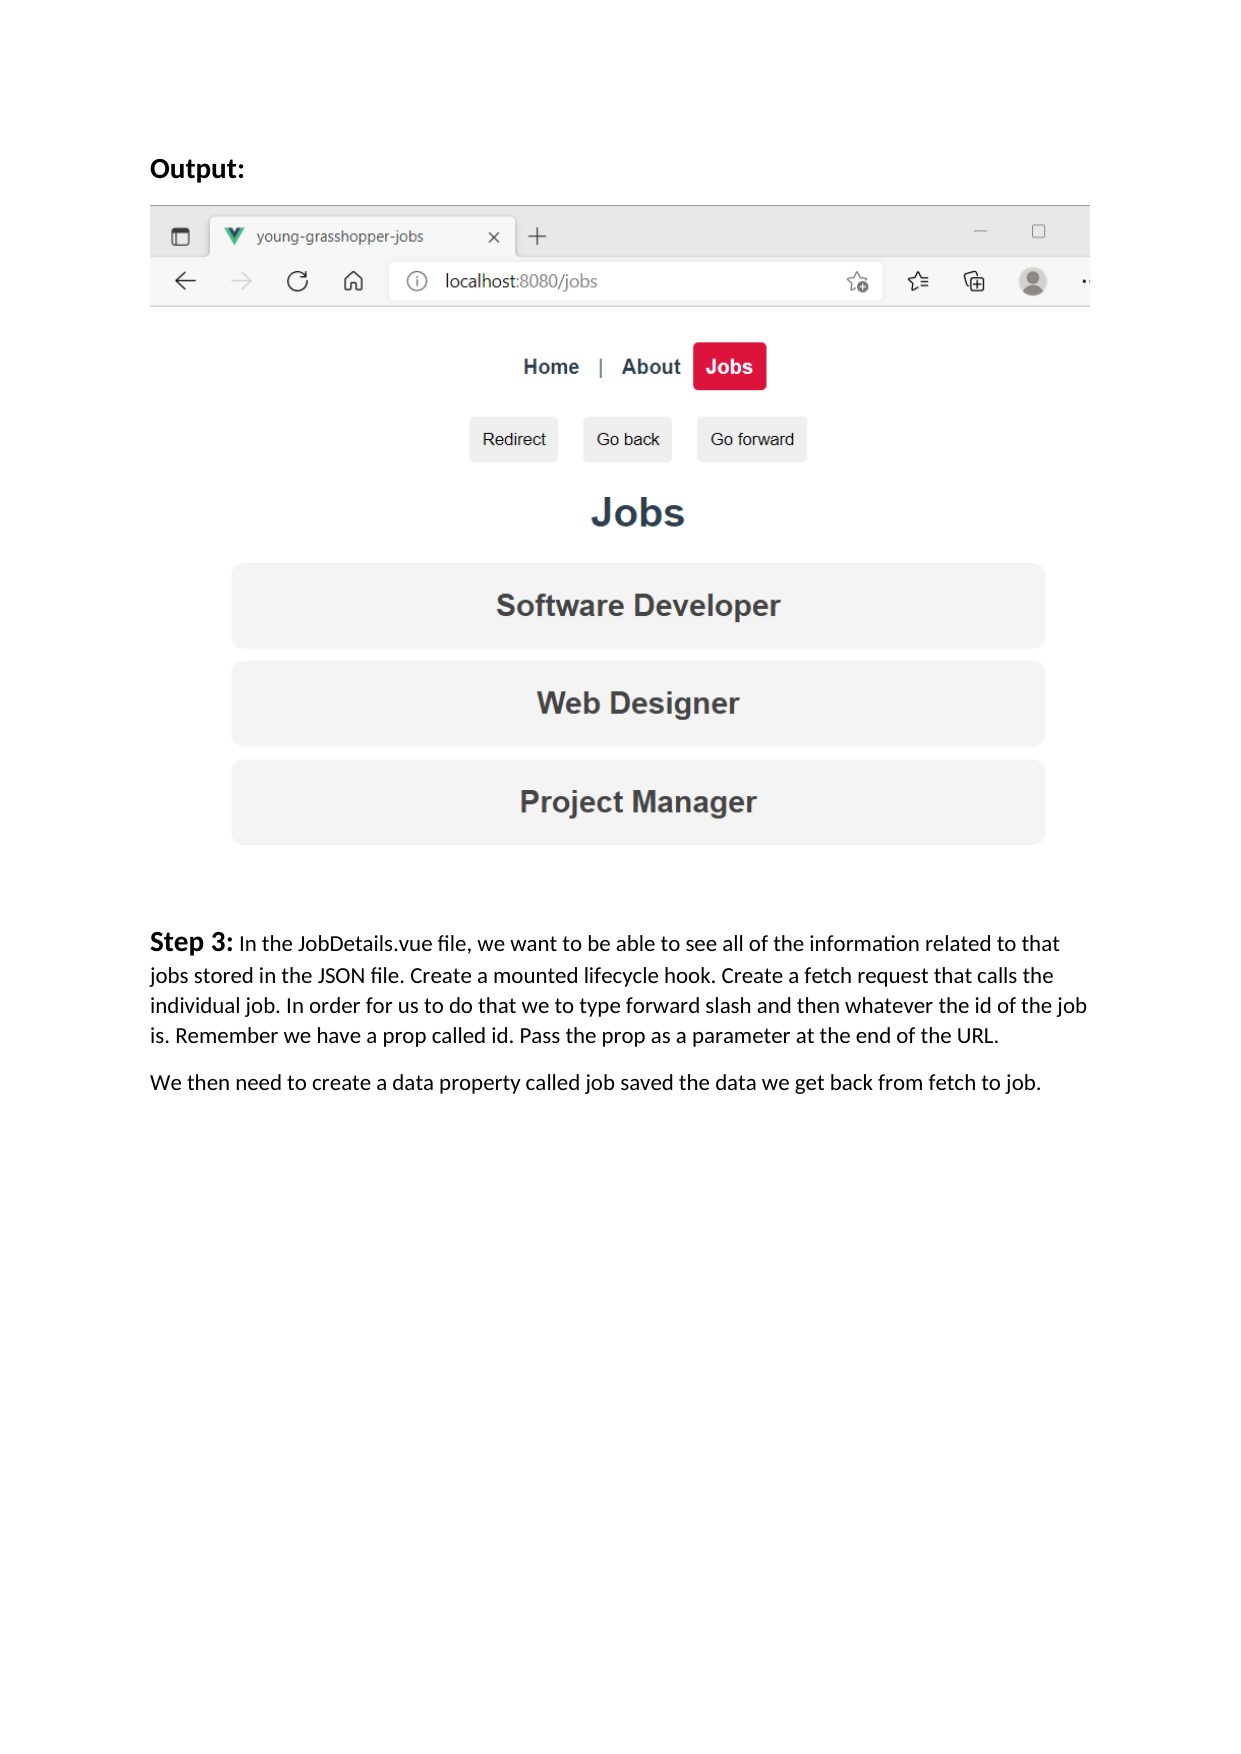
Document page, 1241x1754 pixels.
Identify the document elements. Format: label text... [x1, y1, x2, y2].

picture [150, 205, 1091, 905]
text Step 3: In the JobDetails.vue file, we want to be able to see all of the information related to that jobs stored in the JSON file. Create a mounted lifecycle hook. Create a fetch request that calls the individual job. In order for us to do that we to type forward slash and then whatever the id of the job is. Remember we have a prop called id. Pass the prop as a parameter at the end of the URL. [150, 923, 1090, 1049]
text Output: [150, 150, 1090, 186]
text We then need to create a data property called job saved the data we get back from fetch to job. [150, 1068, 1090, 1096]
